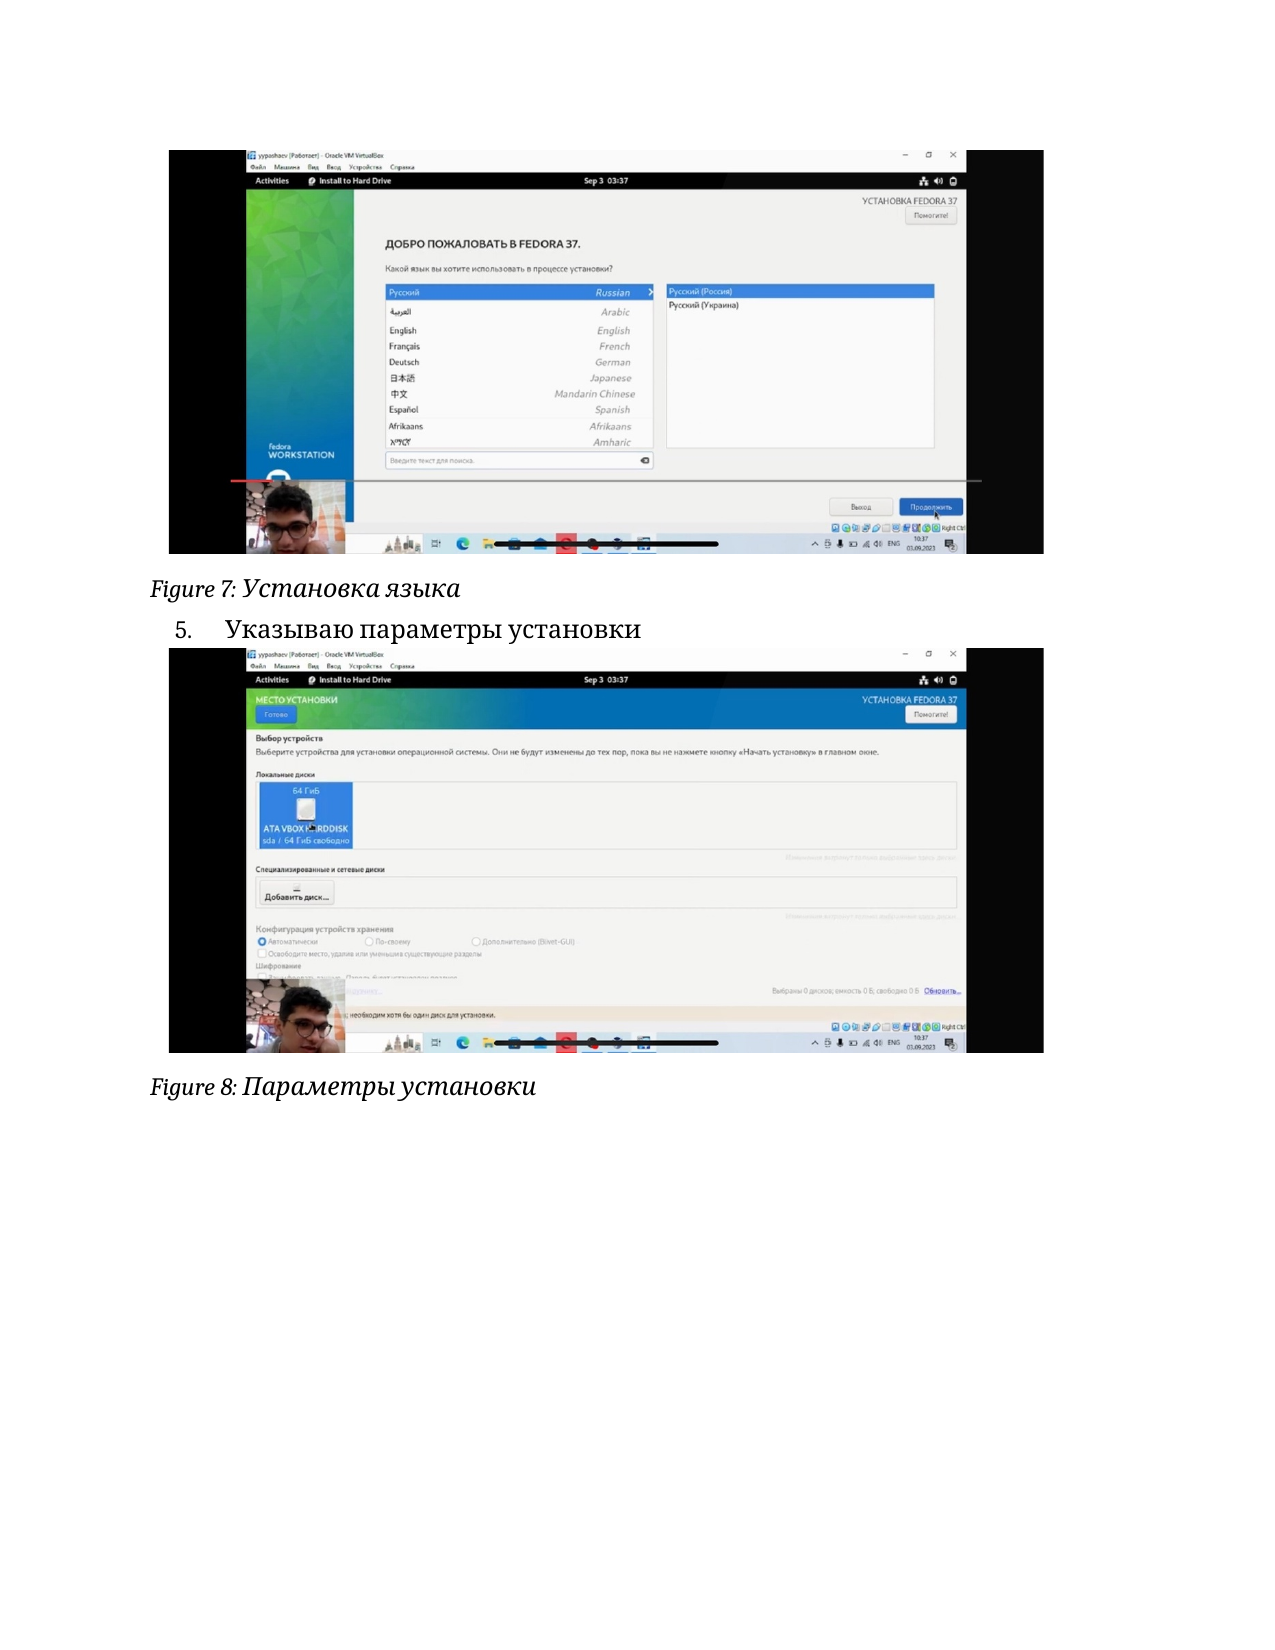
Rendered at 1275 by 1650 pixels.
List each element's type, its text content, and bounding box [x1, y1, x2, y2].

picture [168, 648, 1044, 1053]
picture [168, 150, 1044, 554]
list Указываю параметры установки [175, 616, 1125, 645]
text Figure 7: Установка языка [150, 575, 1125, 603]
text Figure 8: Параметры установки [150, 1073, 1125, 1102]
